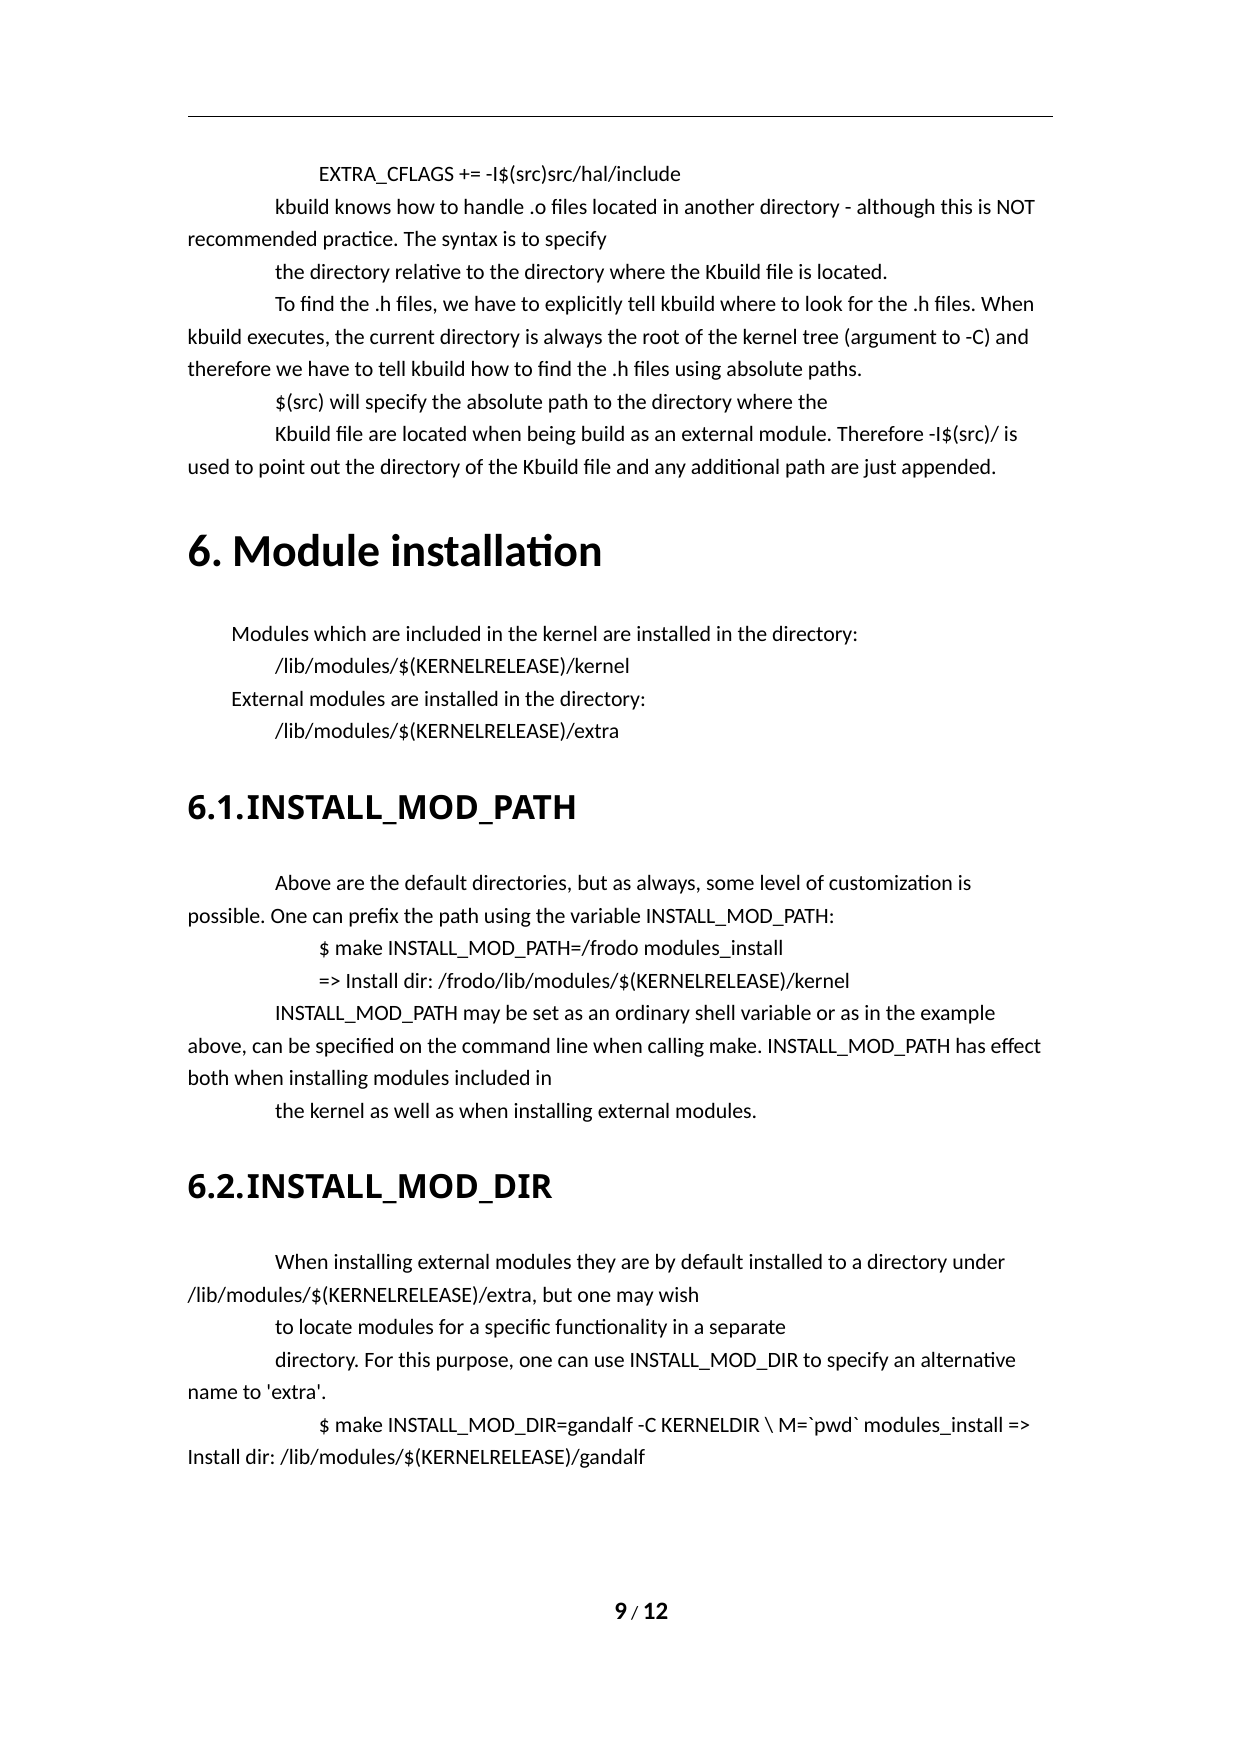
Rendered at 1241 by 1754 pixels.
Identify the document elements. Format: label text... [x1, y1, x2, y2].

subtitle Module installation [187, 518, 1053, 583]
subtitle INSTALL_MOD_DIR [187, 1153, 1053, 1218]
text kbuild knows how to handle .o files located in another directory - although this is NOT recommended practice. The syntax is to specify [187, 190, 1053, 255]
text /lib/modules/$(KERNELRELEASE)/kernel [187, 650, 1053, 682]
text EXTRA_CFLAGS += -I$(src)src/hal/include [187, 157, 1053, 190]
text When installing external modules they are by default installed to a directory under /lib/modules/$(KERNELRELEASE)/extra, but one may wish [187, 1246, 1053, 1311]
text directory. For this purpose, one can use INSTALL_MOD_DIR to specify an alternative name to 'extra'. [187, 1343, 1053, 1408]
text => Install dir: /frodo/lib/modules/$(KERNELRELEASE)/kernel [187, 964, 1053, 996]
text $(src) will specify the absolute path to the directory where the [187, 385, 1053, 417]
text External modules are installed in the directory: [187, 682, 1053, 715]
text $ make INSTALL_MOD_DIR=gandalf -C KERNELDIR \ M=`pwd` modules_install => Install dir: /lib/modules/$(KERNELRELEASE)/gandalf [187, 1408, 1053, 1473]
text the directory relative to the directory where the Kbuild file is located. [187, 255, 1053, 287]
text /lib/modules/$(KERNELRELEASE)/extra [187, 715, 1053, 747]
subtitle INSTALL_MOD_PATH [187, 774, 1053, 839]
text to locate modules for a specific functionality in a separate [187, 1311, 1053, 1343]
text Kbuild file are located when being build as an external module. Therefore -I$(src)/ is used to point out the directory of the Kbuild file and any additional path are just appended. [187, 417, 1053, 482]
text Above are the default directories, but as always, some level of customization is possible. One can prefix the path using the variable INSTALL_MOD_PATH: [187, 866, 1053, 931]
text INSTALL_MOD_PATH may be set as an ordinary shell variable or as in the example above, can be specified on the command line when calling make. INSTALL_MOD_PATH has effect both when installing modules included in [187, 996, 1053, 1094]
text the kernel as well as when installing external modules. [187, 1094, 1053, 1126]
text $ make INSTALL_MOD_PATH=/frodo modules_install [187, 931, 1053, 964]
text Modules which are included in the kernel are installed in the directory: [187, 617, 1053, 650]
text To find the .h files, we have to explicitly tell kbuild where to look for the .h files. When kbuild executes, the current directory is always the root of the kernel tree (argument to -C) and therefore we have to tell kbuild how to find the .h files using absolute paths. [187, 287, 1053, 385]
